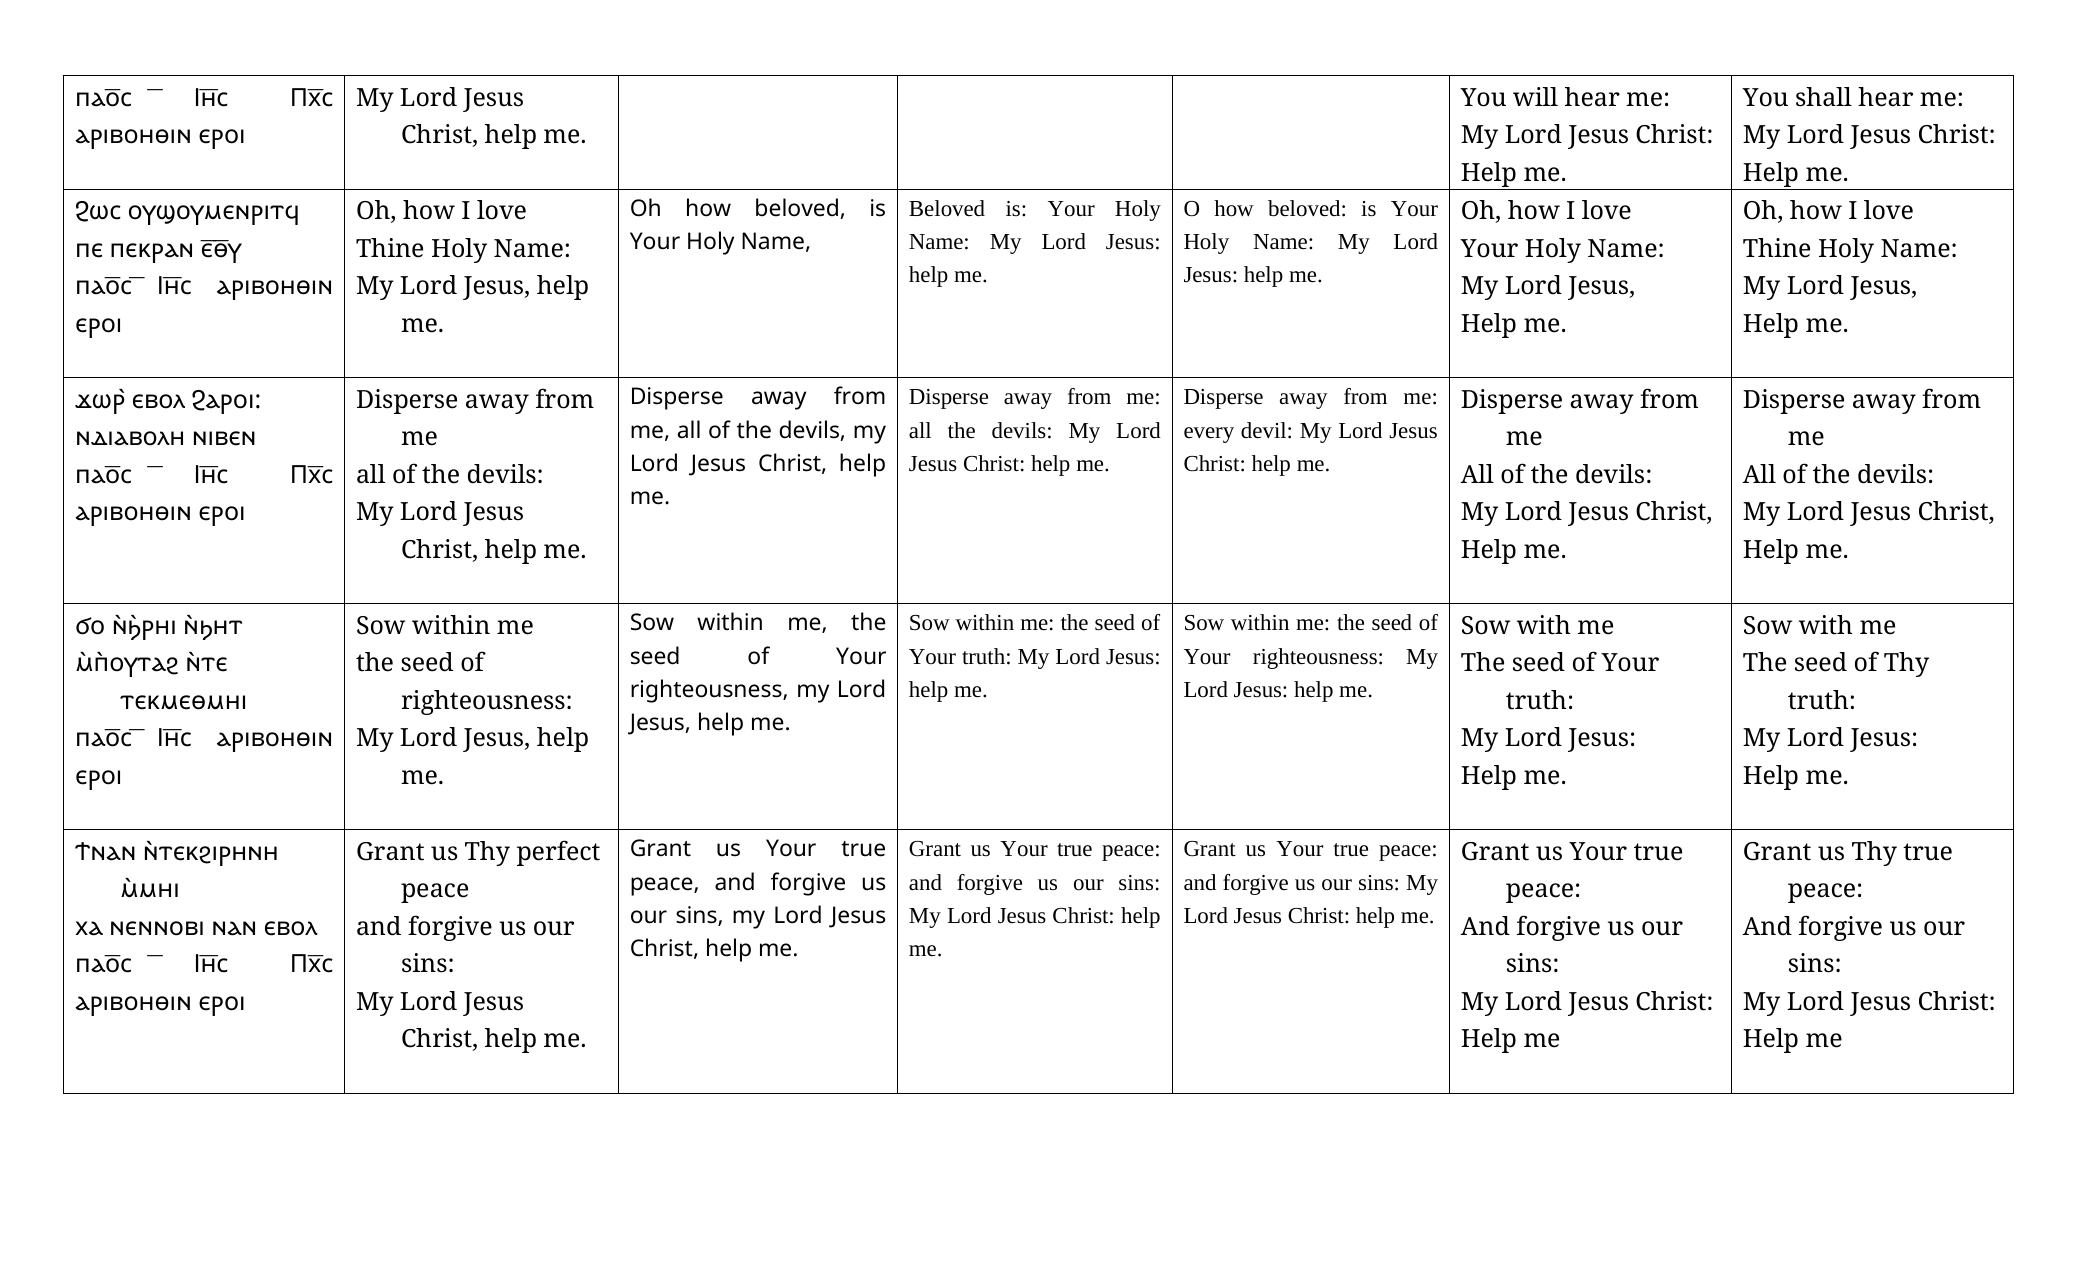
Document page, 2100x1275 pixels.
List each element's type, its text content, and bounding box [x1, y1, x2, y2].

table_cell Grant us Thy true peace: And forgive us our sins: My Lord Jesus Christ: Help me [1732, 830, 2013, 1093]
table_cell Beloved is: Your Holy Name: My Lord Jesus: help me. [898, 190, 1172, 377]
table_cell Grant us Your true peace: and forgive us our sins: My Lord Jesus Christ: help me. [898, 830, 1172, 1093]
table_cell Disperse away from me: every devil: My Lord Jesus Christ: help me. [1173, 378, 1449, 603]
table_cell Disperse away from me: all the devils: My Lord Jesus Christ: help me. [898, 378, 1172, 603]
table_cell Grant us Your true peace, and forgive us our sins, my Lord Jesus Christ, help me. [619, 830, 897, 1093]
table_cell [898, 76, 1172, 188]
table_cell Sow with me The seed of Your truth: My Lord Jesus: Help me. [1450, 604, 1731, 829]
table_cell Grant us Thy perfect peace and forgive us our sins: My Lord Jesus Christ, help me. [345, 830, 618, 1093]
table_cell Oh, how I love Thine Holy Name: My Lord Jesus, help me. [345, 190, 618, 377]
table_cell ϭⲟ ⲛ̀ϧ̀ⲣⲏⲓ ⲛ̀ϧⲏⲧ ⲙ̀ⲡ̀ⲟⲩⲧⲁϩ ⲛ̀ⲧⲉ ⲧⲉⲕⲙⲉⲑⲙⲏⲓ ⲡⲁⲟ̅ⲥ̅ Ⲓⲏ̅ⲥ ⲁⲣⲓⲃⲟⲏⲑⲓⲛ ⲉⲣⲟⲓ [64, 604, 344, 829]
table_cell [64, 76, 344, 188]
table_cell Sow within me, the seed of Your righteousness, my Lord Jesus, help me. [619, 604, 897, 829]
table_cell Sow within me the seed of righteousness: My Lord Jesus, help me. [345, 604, 618, 829]
table_cell Oh, how I love Thine Holy Name: My Lord Jesus, Help me. [1732, 190, 2013, 377]
table_cell Oh, how I love Your Holy Name: My Lord Jesus, Help me. [1450, 190, 1731, 377]
table_cell Disperse away from me, all of the devils, my Lord Jesus Christ, help me. [619, 378, 897, 603]
table_cell Sow within me: the seed of Your righteousness: My Lord Jesus: help me. [1173, 604, 1449, 829]
table_cell Sow within me: the seed of Your truth: My Lord Jesus: help me. [898, 604, 1172, 829]
table_cell Disperse away from me All of the devils: My Lord Jesus Christ, Help me. [1732, 378, 2013, 603]
table_cell Ϩⲱⲥ ⲟⲩϣⲟⲩⲙⲉⲛⲣⲓⲧϥ ⲡⲉ ⲡⲉⲕⲣⲁⲛ ⲉ̅ⲑ̅ⲩ ⲡⲁⲟ̅ⲥ̅ Ⲓⲏ̅ⲥ ⲁⲣⲓⲃⲟⲏⲑⲓⲛ ⲉⲣⲟⲓ [64, 190, 344, 377]
table_cell Grant us Your true peace: and forgive us our sins: My Lord Jesus Christ: help me. [1173, 830, 1449, 1093]
table_cell ϫⲱⲣ ̀ⲉⲃⲟⲗ Ϩⲁⲣⲟⲓ: ⲛⲇⲓⲁⲃⲟⲗⲏ ⲛⲓⲃⲉⲛ ⲡⲁⲟ̅ⲥ̅ Ⲓⲏ̅ⲥ Ⲡⲭ̅ⲥ ⲁⲣⲓⲃⲟⲏⲑⲓⲛ ⲉⲣⲟⲓ [64, 378, 344, 603]
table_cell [1450, 76, 1731, 188]
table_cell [345, 76, 618, 188]
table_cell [619, 76, 897, 188]
table_cell Ϯⲛⲁⲛ ⲛ̀ⲧⲉⲕϩⲓⲣⲏⲛⲏ ⲙ̀ⲙⲏⲓ ⲭⲁ ⲛⲉⲛⲛⲟⲃⲓ ⲛⲁⲛ ⲉⲃⲟⲗ ⲡⲁⲟ̅ⲥ̅ Ⲓⲏ̅ⲥ Ⲡⲭ̅ⲥ ⲁⲣⲓⲃⲟⲏⲑⲓⲛ ⲉⲣⲟⲓ [64, 830, 344, 1093]
table_cell Disperse away from me All of the devils: My Lord Jesus Christ, Help me. [1450, 378, 1731, 603]
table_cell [1732, 76, 2013, 188]
table_cell Oh how beloved, is Your Holy Name, [619, 190, 897, 377]
table_cell Grant us Your true peace: And forgive us our sins: My Lord Jesus Christ: Help me [1450, 830, 1731, 1093]
table_cell Disperse away from me all of the devils: My Lord Jesus Christ, help me. [345, 378, 618, 603]
table_cell O how beloved: is Your Holy Name: My Lord Jesus: help me. [1173, 190, 1449, 377]
table_cell Sow with me The seed of Thy truth: My Lord Jesus: Help me. [1732, 604, 2013, 829]
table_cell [1173, 76, 1449, 188]
